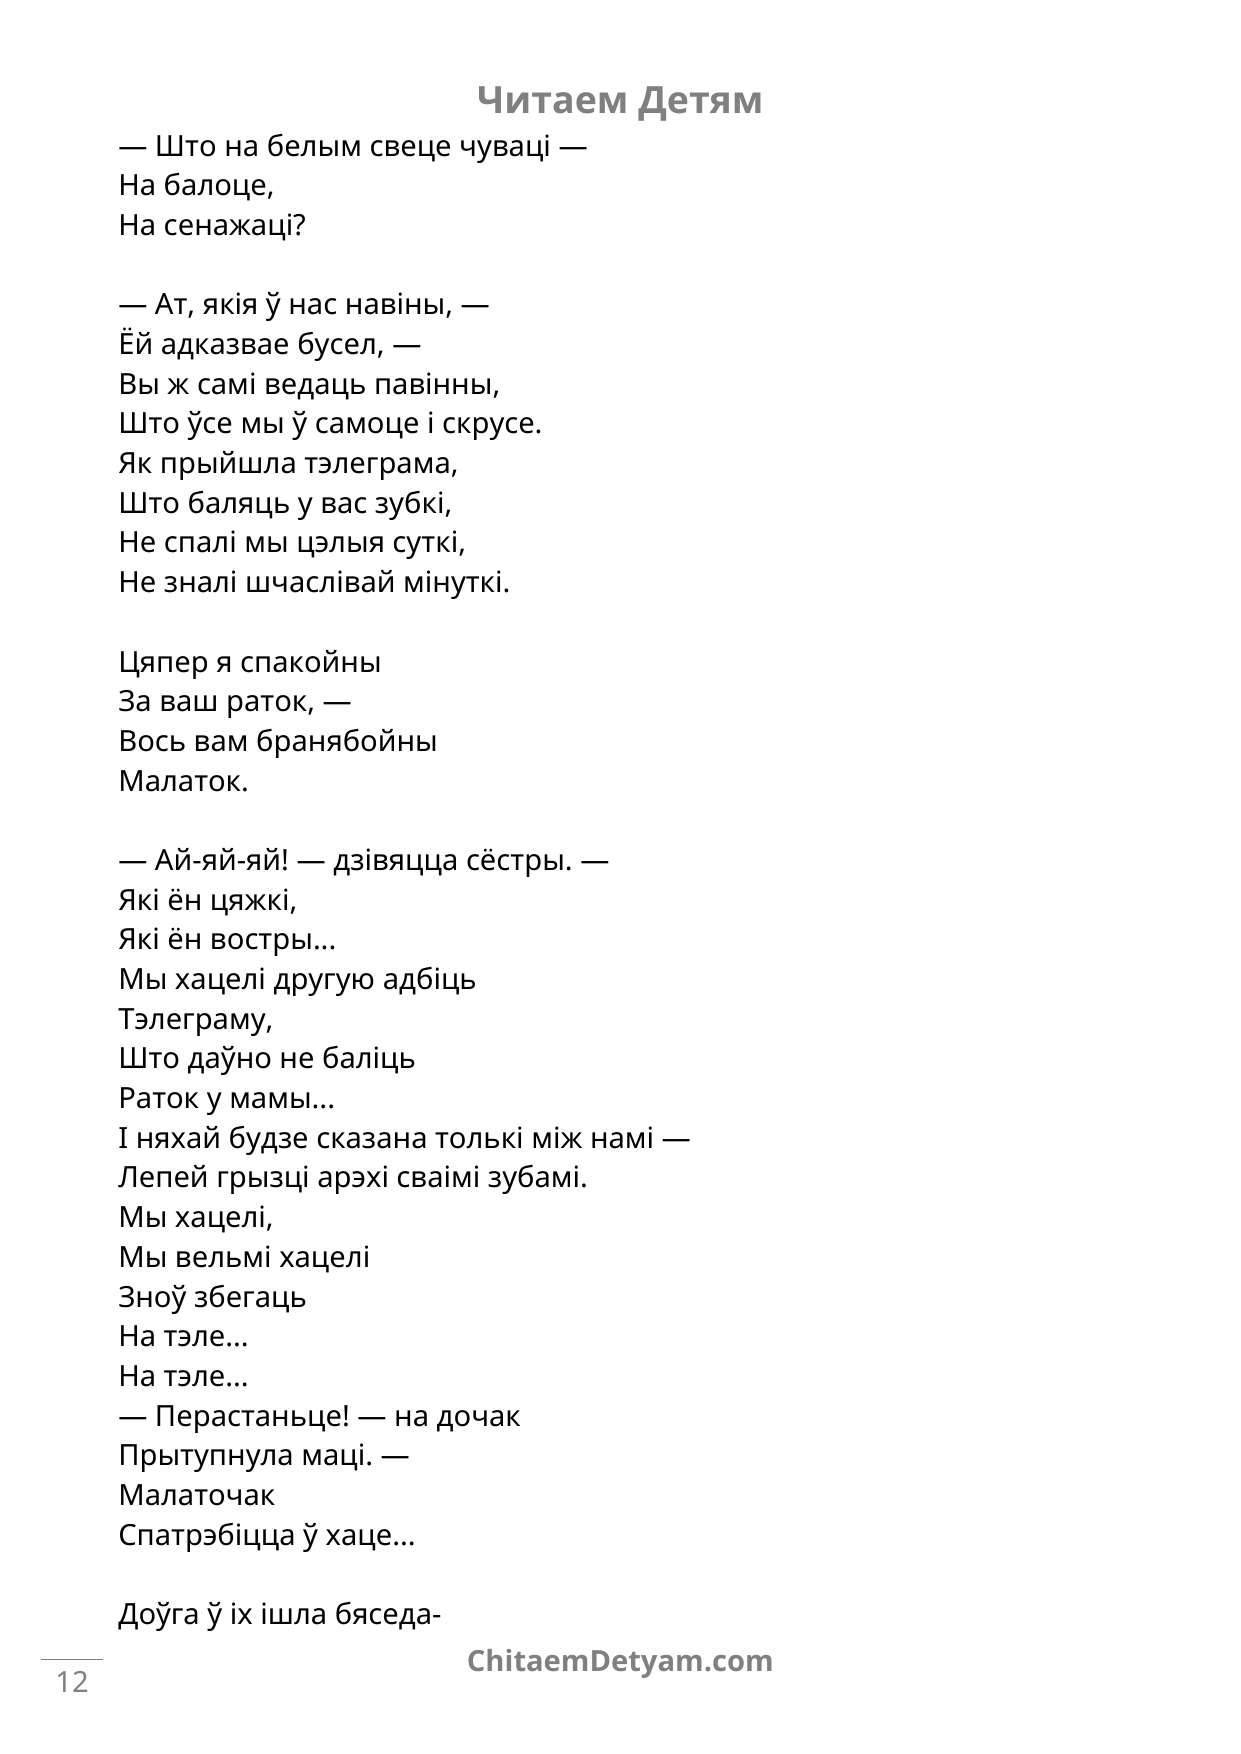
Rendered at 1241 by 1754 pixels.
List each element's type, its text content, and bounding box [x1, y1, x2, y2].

text Раток у мамы... [118, 1077, 1122, 1117]
text За ваш раток, — [118, 681, 1122, 720]
text Доўга ў іх ішла бяседа- [118, 1593, 1122, 1633]
text Вось вам бранябойны [118, 720, 1122, 760]
text Мы хацелі, [118, 1196, 1122, 1236]
text На тэле... [118, 1355, 1122, 1395]
text Што баляць у вас зубкі, [118, 482, 1122, 522]
text Які ён цяжкі, [118, 879, 1122, 919]
text На тэле... [118, 1316, 1122, 1355]
text Не зналі шчаслівай мінуткі. [118, 561, 1122, 601]
text Як прыйшла тэлеграма, [118, 442, 1122, 482]
text Зноў збегаць [118, 1276, 1122, 1316]
text Мы хацелі другую адбіць [118, 958, 1122, 998]
text — Ат, якія ў нас навіны, — [118, 284, 1122, 323]
text — Ай-яй-яй! — дзівяцца сёстры. — [118, 839, 1122, 879]
text Тэлеграму, [118, 998, 1122, 1038]
text Ёй адказвае бусел, — [118, 323, 1122, 363]
text І няхай будзе сказана толькі між намі — [118, 1117, 1122, 1157]
text Не спалі мы цэлыя суткі, [118, 522, 1122, 561]
text Малаток. [118, 760, 1122, 799]
text Мы вельмі хацелі [118, 1236, 1122, 1276]
text Што даўно не баліць [118, 1038, 1122, 1077]
text Вы ж самі ведаць павінны, [118, 363, 1122, 403]
text Спатрэбіцца ў хаце... [118, 1514, 1122, 1554]
text Лепей грызці арэхі сваімі зубамі. [118, 1157, 1122, 1196]
text Які ён востры... [118, 919, 1122, 958]
text — Што на белым свеце чуваці — [118, 125, 1122, 164]
text Што ўсе мы ў самоце і скрусе. [118, 403, 1122, 442]
text На сенажаці? [118, 204, 1122, 244]
text Цяпер я спакойны [118, 641, 1122, 681]
text Малаточак [118, 1474, 1122, 1514]
text На балоце, [118, 164, 1122, 204]
text Прытупнула маці. — [118, 1434, 1122, 1474]
text — Перастаньце! — на дочак [118, 1395, 1122, 1434]
